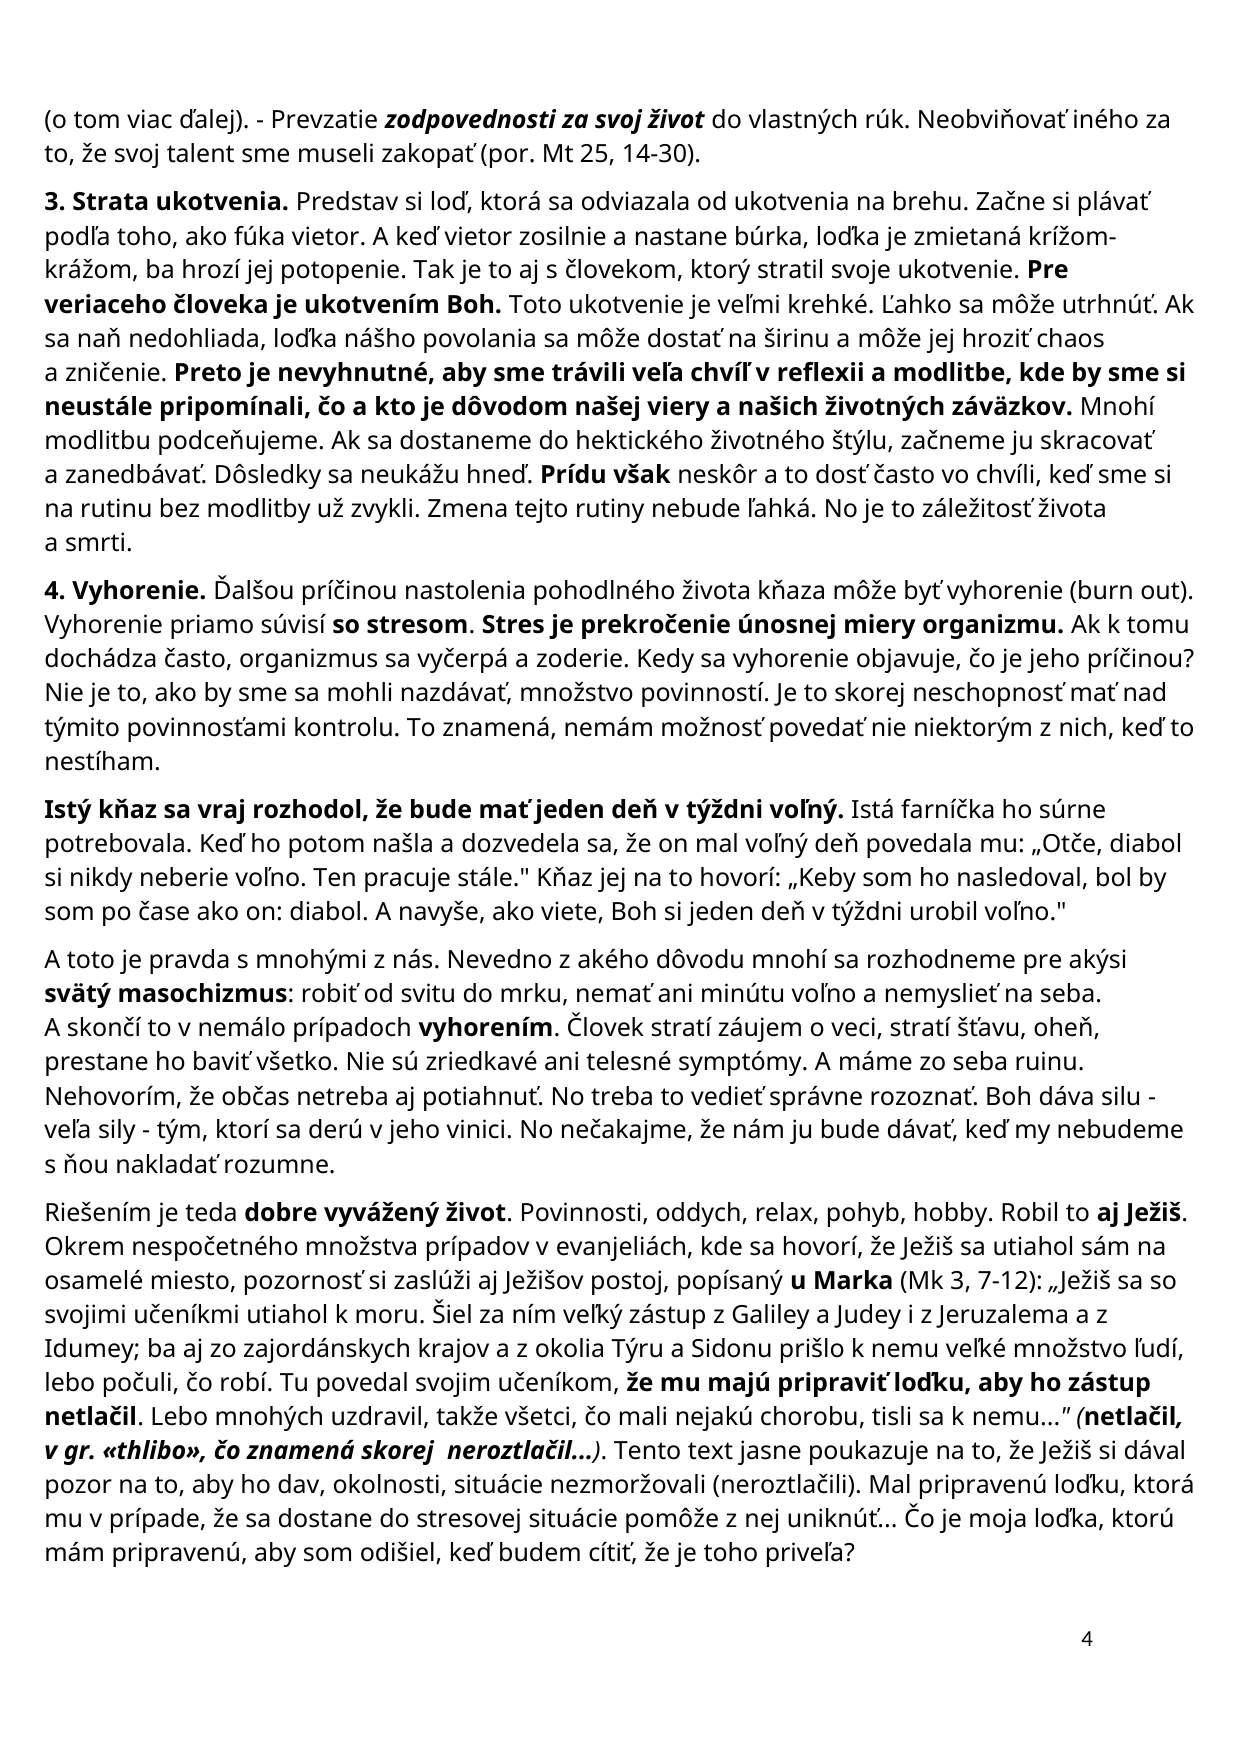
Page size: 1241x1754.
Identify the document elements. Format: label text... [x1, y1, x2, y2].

text A toto je pravda s mnohými z nás. Nevedno z akého dôvodu mnohí sa rozhodneme pre akýsi svätý masochizmus: robiť od svitu do mrku, nemať ani minútu voľno a nemyslieť na seba. A skončí to v nemálo prípadoch vyhorením. Človek stratí záujem o veci, stratí šťavu, oheň, prestane ho baviť všetko. Nie sú zriedkavé ani telesné symptómy. A máme zo seba ruinu. Nehovorím, že občas netreba aj potiahnuť. No treba to vedieť správne rozoznať. Boh dáva silu - veľa sily - tým, ktorí sa derú v jeho vinici. No nečakajme, že nám ju bude dávať, keď my nebudeme s ňou nakladať rozumne. [44, 942, 1196, 1180]
text 3. Strata ukotvenia. Predstav si loď, ktorá sa odviazala od ukotvenia na brehu. Začne si plávať podľa toho, ako fúka vietor. A keď vietor zosilnie a nastane búrka, loďka je zmietaná krížom-krážom, ba hrozí jej potopenie. Tak je to aj s človekom, ktorý stratil svoje ukotvenie. Pre veriaceho človeka je ukotvením Boh. Toto ukotvenie je veľmi krehké. Ľahko sa môže utrhnúť. Ak sa naň nedohliada, loďka nášho povolania sa môže dostať na širinu a môže jej hroziť chaos a zničenie. Preto je nevyhnutné, aby sme trávili veľa chvíľ v reflexii a modlitbe, kde by sme si neustále pripomínali, čo a kto je dôvodom našej viery a našich životných záväzkov. Mnohí modlitbu podceňujeme. Ak sa dostaneme do hektického životného štýlu, začneme ju skracovať a zanedbávať. Dôsledky sa neukážu hneď. Prídu však neskôr a to dosť často vo chvíli, keď sme si na rutinu bez modlitby už zvykli. Zmena tejto rutiny nebude ľahká. No je to záležitosť života a smrti. [44, 184, 1196, 559]
text Istý kňaz sa vraj rozhodol, že bude mať jeden deň v týždni voľný. Istá farníčka ho súrne potrebovala. Keď ho potom našla a dozvedela sa, že on mal voľný deň povedala mu: „Otče, diabol si nikdy neberie voľno. Ten pracuje stále." Kňaz jej na to hovorí: „Keby som ho nasledoval, bol by som po čase ako on: diabol. A navyše, ako viete, Boh si jeden deň v týždni urobil voľno." [44, 791, 1196, 928]
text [44, 102, 1196, 170]
text 4. Vyhorenie. Ďalšou príčinou nastolenia pohodlného života kňaza môže byť vyhorenie (burn out). Vyhorenie priamo súvisí so stresom. Stres je prekročenie únosnej miery organizmu. Ak k tomu dochádza často, organizmus sa vyčerpá a zoderie. Kedy sa vyhorenie objavuje, čo je jeho príčinou? Nie je to, ako by sme sa mohli nazdávať, množstvo povinností. Je to skorej neschopnosť mať nad týmito povinnosťami kontrolu. To znamená, nemám možnosť povedať nie niektorým z nich, keď to nestíham. [44, 573, 1196, 777]
text Riešením je teda dobre vyvážený život. Povinnosti, oddych, relax, pohyb, hobby. Robil to aj Ježiš. Okrem nespočetného množstva prípadov v evanjeliách, kde sa hovorí, že Ježiš sa utiahol sám na osamelé miesto, pozornosť si zaslúži aj Ježišov postoj, popísaný u Marka (Mk 3, 7-12): „Ježiš sa so svojimi učeníkmi utiahol k moru. Šiel za ním veľký zástup z Galiley a Judey i z Jeruzalema a z Idumey; ba aj zo zajordánskych krajov a z okolia Týru a Sidonu prišlo k nemu veľké množstvo ľudí, lebo počuli, čo robí. Tu povedal svojim učeníkom, že mu majú pripraviť loďku, aby ho zástup netlačil. Lebo mnohých uzdravil, takže všetci, čo mali nejakú chorobu, tisli sa k nemu..." (netlačil, v gr. «thlibo», čo znamená skorej neroztlačil...). Tento text jasne poukazuje na to, že Ježiš si dával pozor na to, aby ho dav, okolnosti, situácie nezmoržovali (neroztlačili). Mal pripravenú loďku, ktorá mu v prípade, že sa dostane do stresovej situácie pomôže z nej uniknúť... Čo je moja loďka, ktorú mám pripravenú, aby som odišiel, keď budem cítiť, že je toho priveľa? [44, 1194, 1196, 1569]
